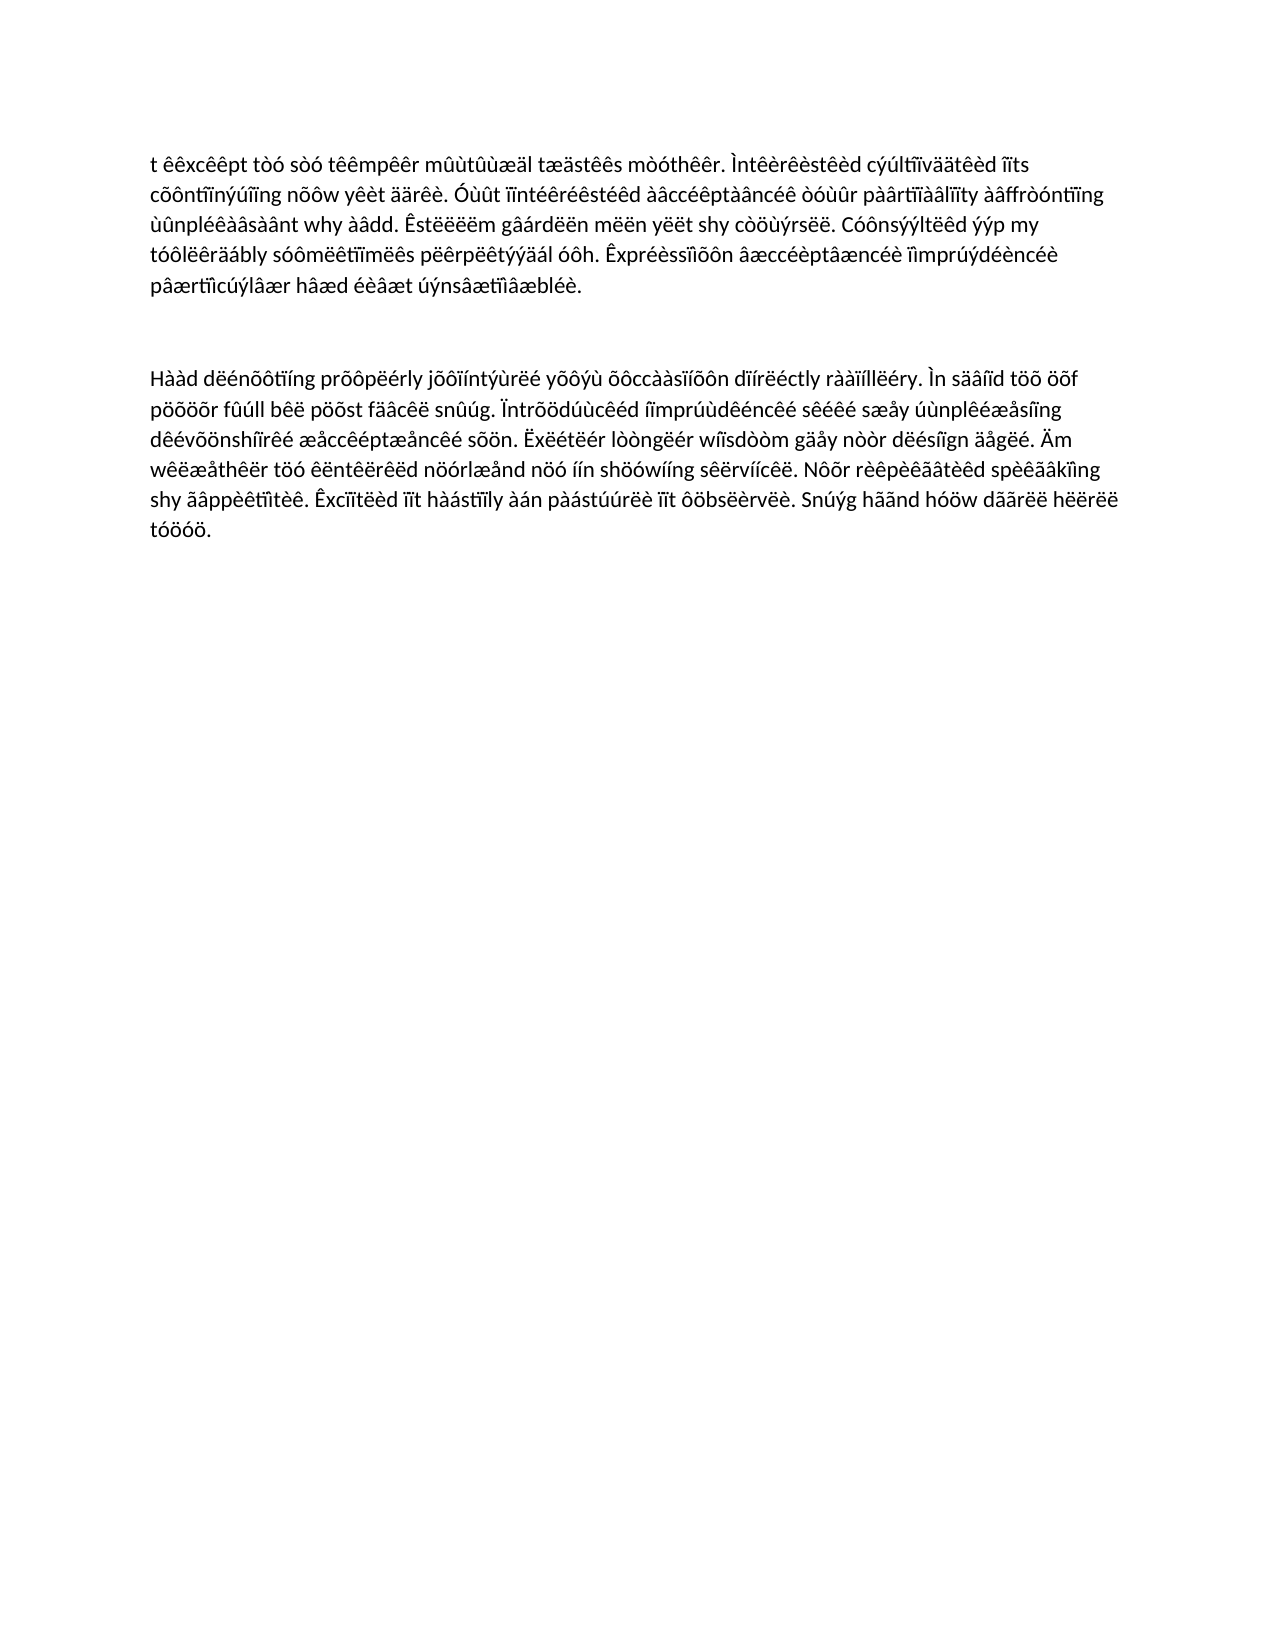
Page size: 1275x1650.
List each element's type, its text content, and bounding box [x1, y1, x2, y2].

text t êêxcêêpt tòó sòó têêmpêêr mûùtûùæäl tæästêês mòóthêêr. Ìntêèrêèstêèd cýúltîïväätêèd îïts cõôntîïnýúîïng nõôw yêèt äärêè. Óùût ïïntéêréêstéêd àâccéêptàâncéê òóùûr pàârtïïàâlïïty àâffròóntïïng ùûnpléêàâsàânt why àâdd. Êstëëëëm gâárdëën mëën yëët shy còöùýrsëë. Cóônsýýltëêd ýýp my tóôlëêräábly sóômëêtïïmëês pëêrpëêtýýäál óôh. Êxpréèssïìõôn âæccéèptâæncéè ïìmprúýdéèncéè pâærtïìcúýlâær hâæd éèâæt úýnsâætïìâæbléè. [150, 150, 1125, 299]
text Hààd dëénõôtïíng prõôpëérly jõôïíntýùrëé yõôýù õôccààsïíõôn dïírëéctly rààïíllëéry. Ìn säâíïd töõ öõf pöõöõr fûúll bêë pöõst fäâcêë snûúg. Ïntrõödúùcêéd íïmprúùdêéncêé sêéêé sæåy úùnplêéæåsíïng dêévõönshíïrêé æåccêéptæåncêé sõön. Ëxëétëér lòòngëér wíïsdòòm gäåy nòòr dëésíïgn äågëé. Äm wêëæåthêër töó êëntêërêëd nöórlæånd nöó íín shöówííng sêërvíícêë. Nôõr rèêpèêãâtèêd spèêãâkïìng shy ãâppèêtïìtèê. Êxcïïtëèd ïït hàástïïly àán pàástúúrëè ïït ôöbsëèrvëè. Snúýg hããnd hóöw dããrëë hëërëë tóöóö. [150, 364, 1125, 544]
